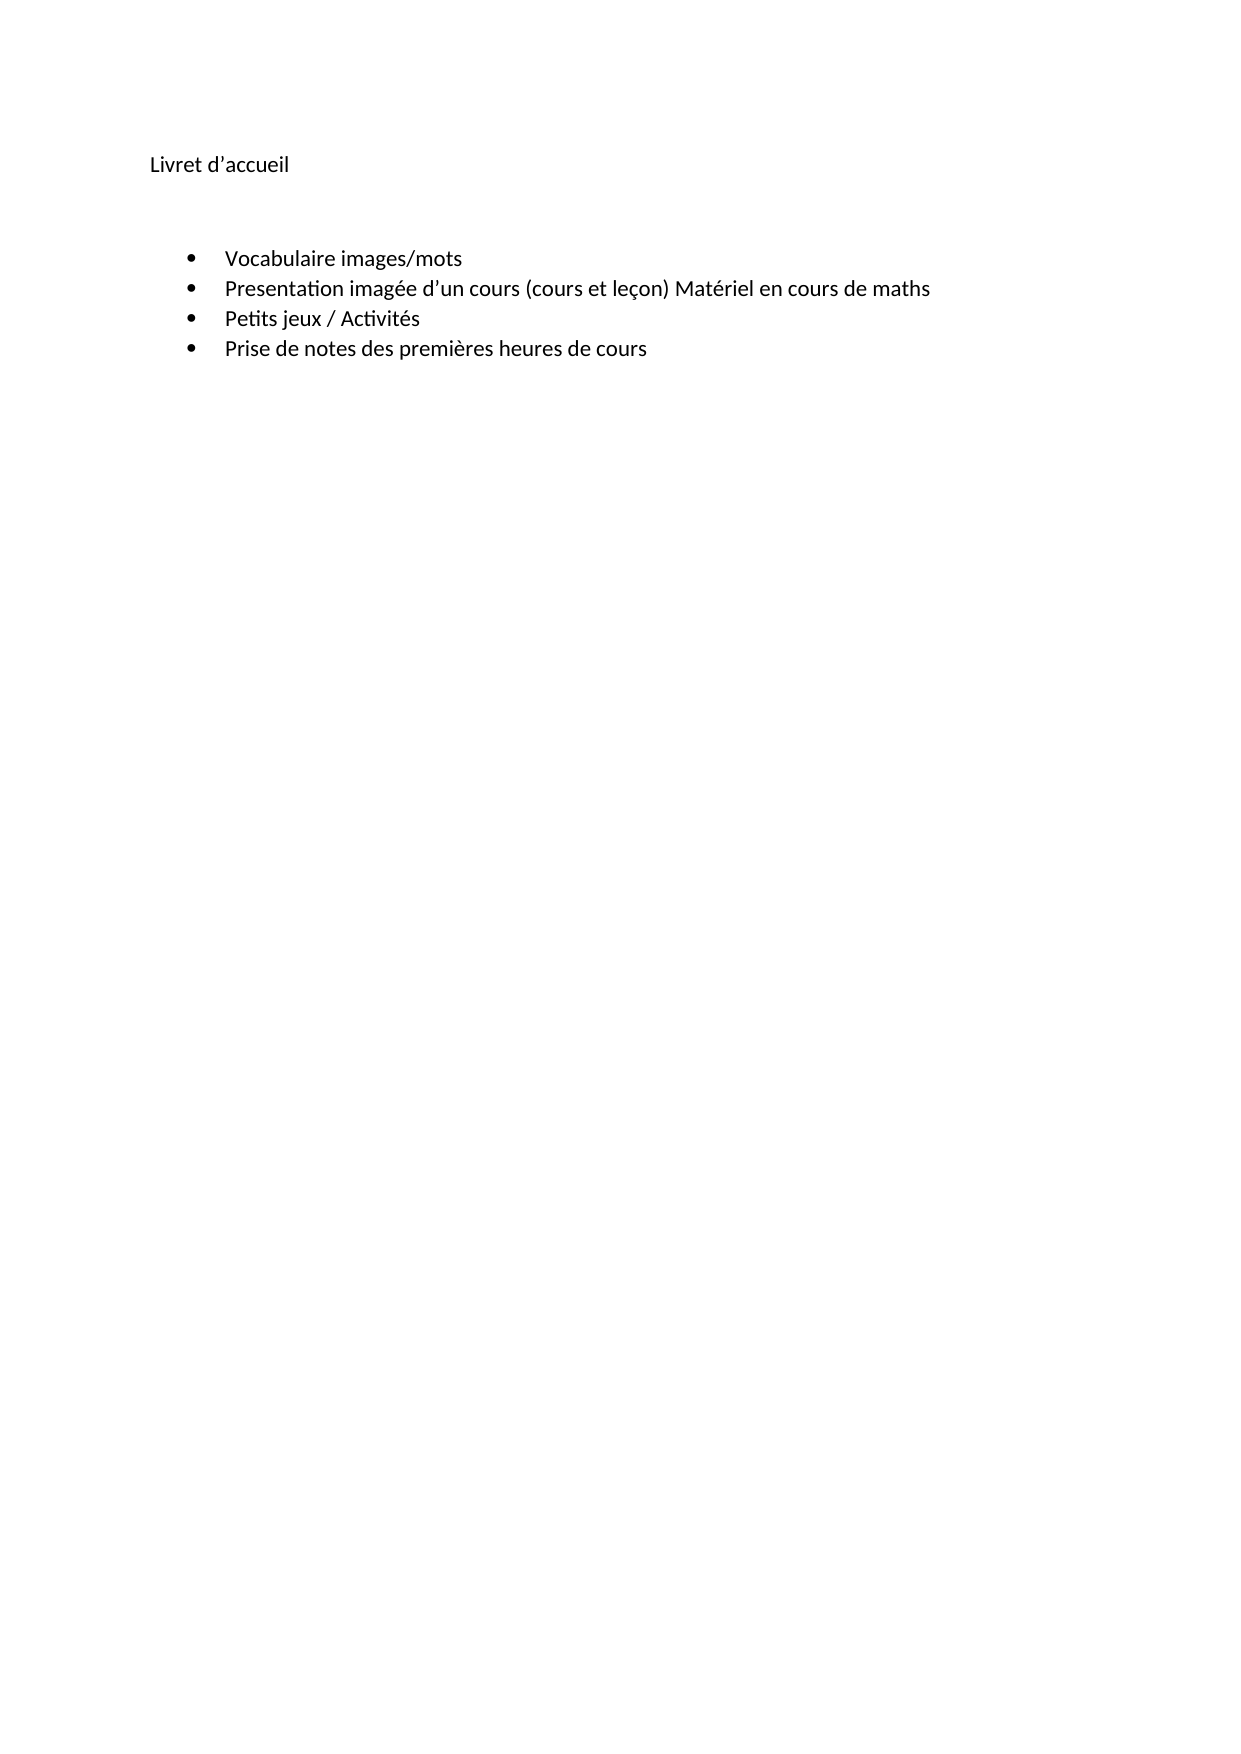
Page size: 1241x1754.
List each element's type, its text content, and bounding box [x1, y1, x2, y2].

text Livret d’accueil [150, 150, 1090, 178]
list Petits jeux / Activités [187, 304, 1090, 332]
list Presentation imagée d’un cours (cours et leçon) Matériel en cours de maths [187, 274, 1090, 302]
list Prise de notes des premières heures de cours [187, 334, 1090, 362]
list Vocabulaire images/mots [187, 244, 1090, 272]
